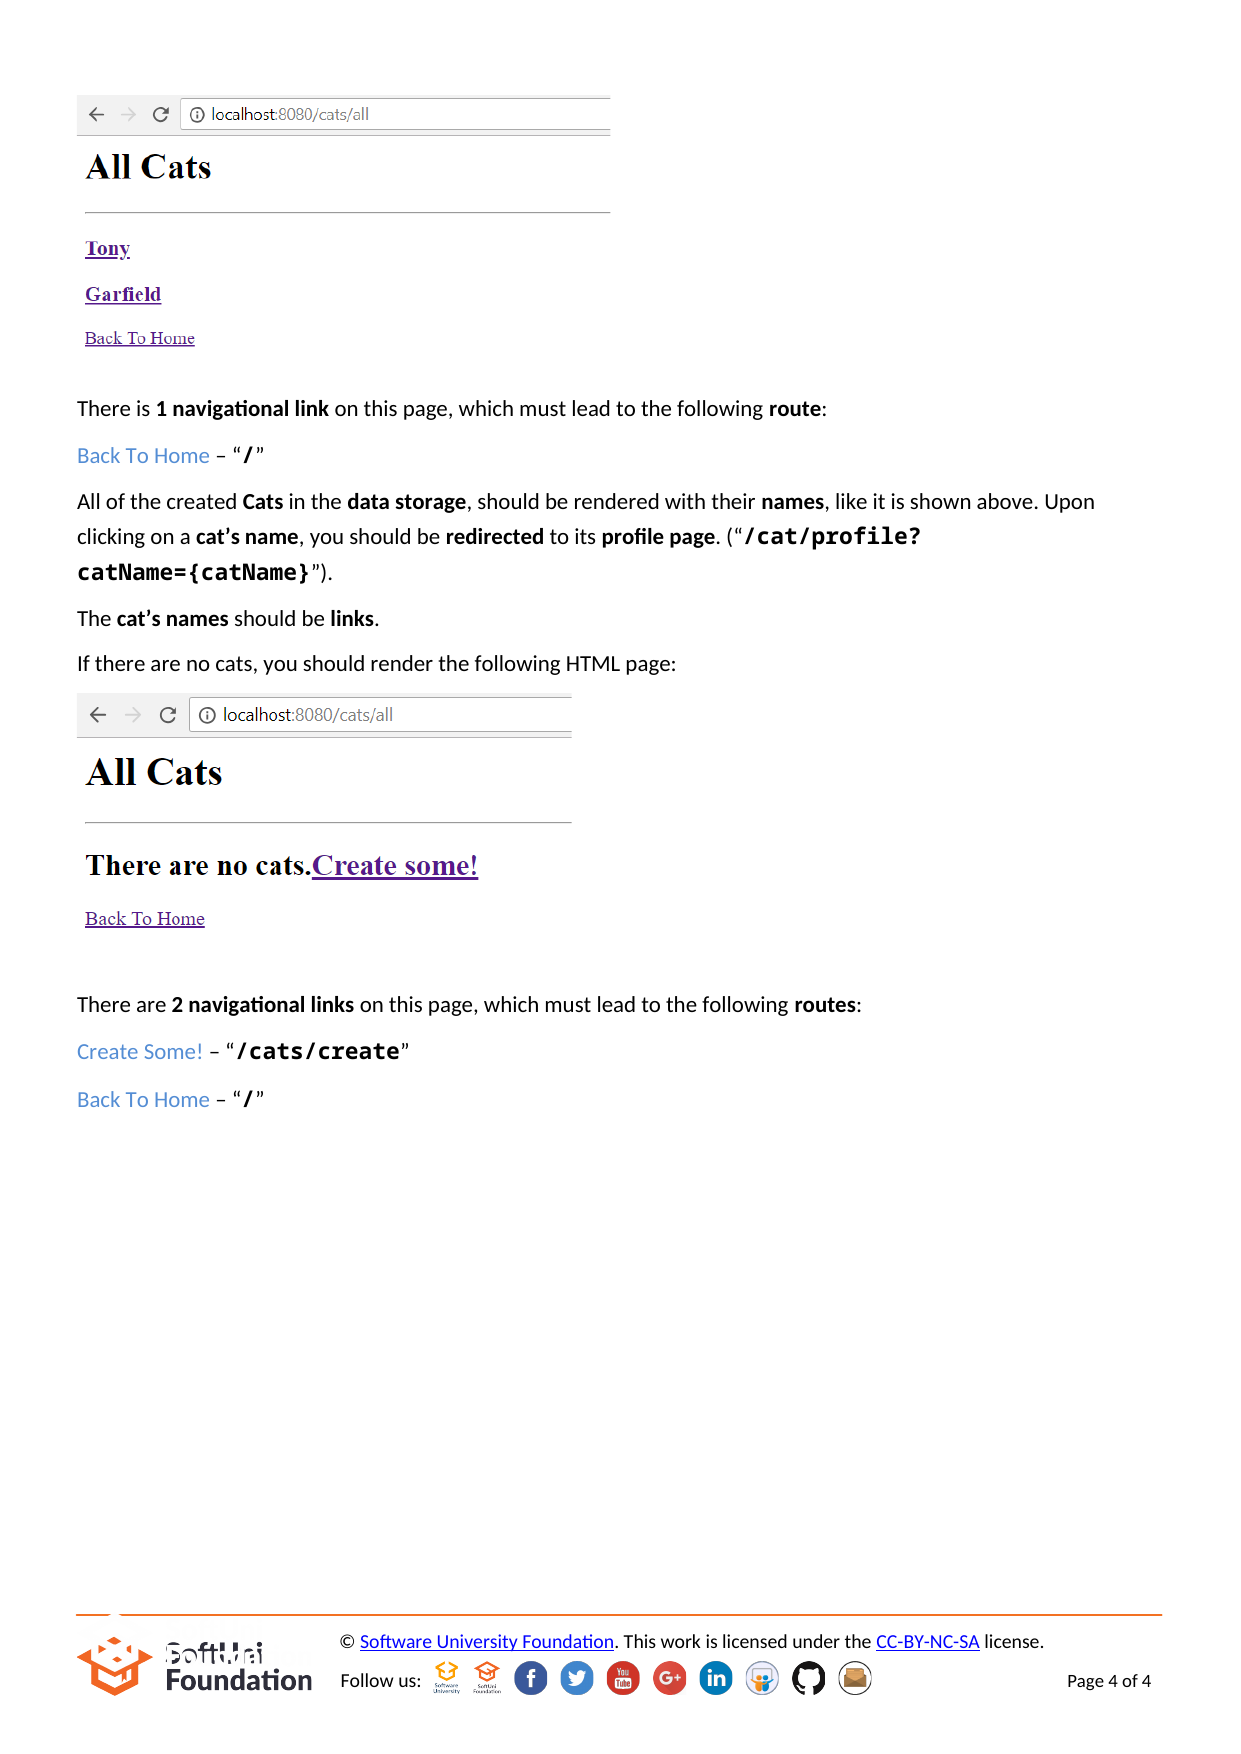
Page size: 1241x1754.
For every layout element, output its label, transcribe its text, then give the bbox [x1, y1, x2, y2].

picture [76, 95, 611, 378]
text There are 2 navigational links on this page, which must lead to the following routes: [77, 990, 1163, 1018]
picture [723, 1661, 733, 1671]
text If there are no cats, you should render the following HTML page: [77, 649, 1163, 677]
picture [514, 1661, 548, 1695]
text All of the created Cats in the data storage, should be rendered with their names, like it is shown above. Upon clicking on a cat’s name, you should be redirected to its profile page. (“/cat/profile?catName={catName}”). [77, 487, 1163, 587]
picture [714, 1675, 725, 1685]
text Back To Home – “/” [77, 1083, 1163, 1114]
text Back To Home – “/” [77, 439, 1163, 470]
text There is 1 navigational link on this page, which must lead to the following route: [77, 394, 1163, 422]
picture [473, 1661, 501, 1695]
text The cat’s names should be links. [77, 604, 1163, 633]
picture [76, 693, 572, 974]
picture [723, 1685, 733, 1695]
picture [699, 1685, 709, 1695]
picture [745, 1661, 779, 1695]
picture [76, 1612, 312, 1696]
picture [560, 1661, 594, 1695]
text Create Some! – “/cats/create” [77, 1035, 1163, 1066]
picture [699, 1661, 709, 1671]
picture [838, 1661, 872, 1695]
picture [792, 1661, 825, 1695]
picture [433, 1661, 460, 1695]
picture [606, 1661, 640, 1695]
picture [653, 1661, 687, 1695]
